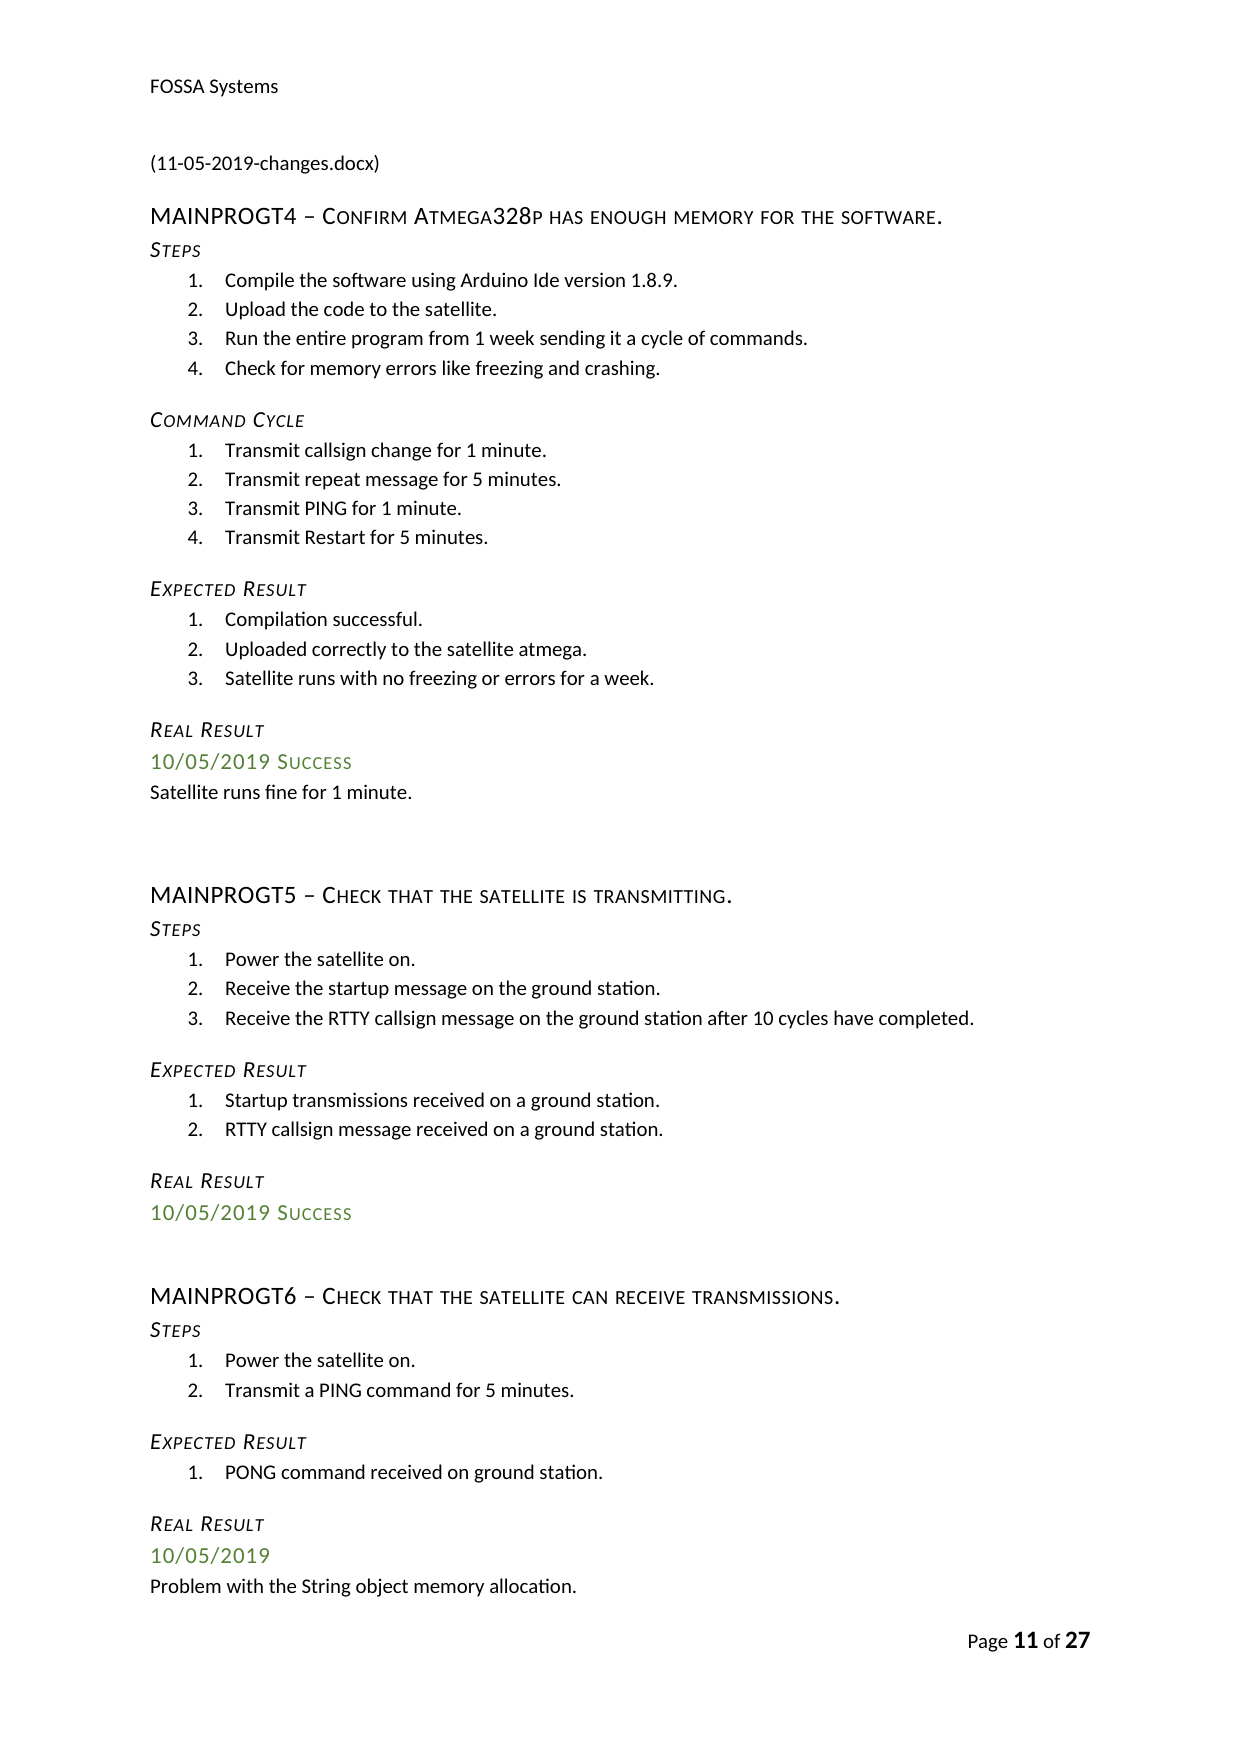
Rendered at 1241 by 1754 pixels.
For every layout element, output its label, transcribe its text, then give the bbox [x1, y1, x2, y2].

list Run the entire program from 1 week sending it a cycle of commands. [187, 326, 1090, 351]
list Transmit PING for 1 minute. [187, 495, 1090, 521]
list Compilation successful. [187, 607, 1090, 632]
subtitle Expected Result [150, 1427, 1090, 1455]
subtitle MAINPROGT5 – Check that the satellite is transmitting. [150, 879, 1090, 910]
text Problem with the String object memory allocation. [150, 1573, 1090, 1599]
list Transmit Restart for 5 minutes. [187, 524, 1090, 550]
list Upload the code to the satellite. [187, 296, 1090, 322]
list Receive the startup message on the ground station. [187, 976, 1090, 1001]
subtitle MAINPROGT6 – Check that the satellite can receive transmissions. [150, 1281, 1090, 1311]
subtitle Steps [150, 235, 1090, 263]
list PONG command received on ground station. [187, 1459, 1090, 1484]
subtitle Expected Result [150, 1055, 1090, 1083]
subtitle 10/05/2019 Success [150, 1198, 1090, 1226]
list Power the satellite on. [187, 1348, 1090, 1373]
list Transmit callsign change for 1 minute. [187, 437, 1090, 462]
list Power the satellite on. [187, 946, 1090, 972]
text Satellite runs fine for 1 minute. [150, 779, 1090, 805]
subtitle Steps [150, 1316, 1090, 1343]
subtitle Real Result [150, 1166, 1090, 1194]
list Transmit repeat message for 5 minutes. [187, 466, 1090, 491]
text (11-05-2019-changes.docx) [150, 150, 1090, 175]
list Uploaded correctly to the satellite atmega. [187, 636, 1090, 661]
subtitle Real Result [150, 1509, 1090, 1537]
list Compile the software using Arduino Ide version 1.8.9. [187, 267, 1090, 293]
subtitle 10/05/2019 [150, 1541, 1090, 1569]
list Receive the RTTY callsign message on the ground station after 10 cycles have completed. [187, 1005, 1090, 1030]
subtitle Command Cycle [150, 405, 1090, 433]
list Check for memory errors like freezing and crashing. [187, 355, 1090, 380]
subtitle MAINPROGT4 – Confirm Atmega328p has enough memory for the software. [150, 200, 1090, 231]
subtitle Real Result [150, 715, 1090, 743]
list RTTY callsign message received on a ground station. [187, 1116, 1090, 1142]
subtitle 10/05/2019 Success [150, 747, 1090, 775]
list Startup transmissions received on a ground station. [187, 1087, 1090, 1112]
list Satellite runs with no freezing or errors for a week. [187, 665, 1090, 690]
subtitle Steps [150, 914, 1090, 942]
subtitle Expected Result [150, 574, 1090, 602]
list Transmit a PING command for 5 minutes. [187, 1377, 1090, 1402]
